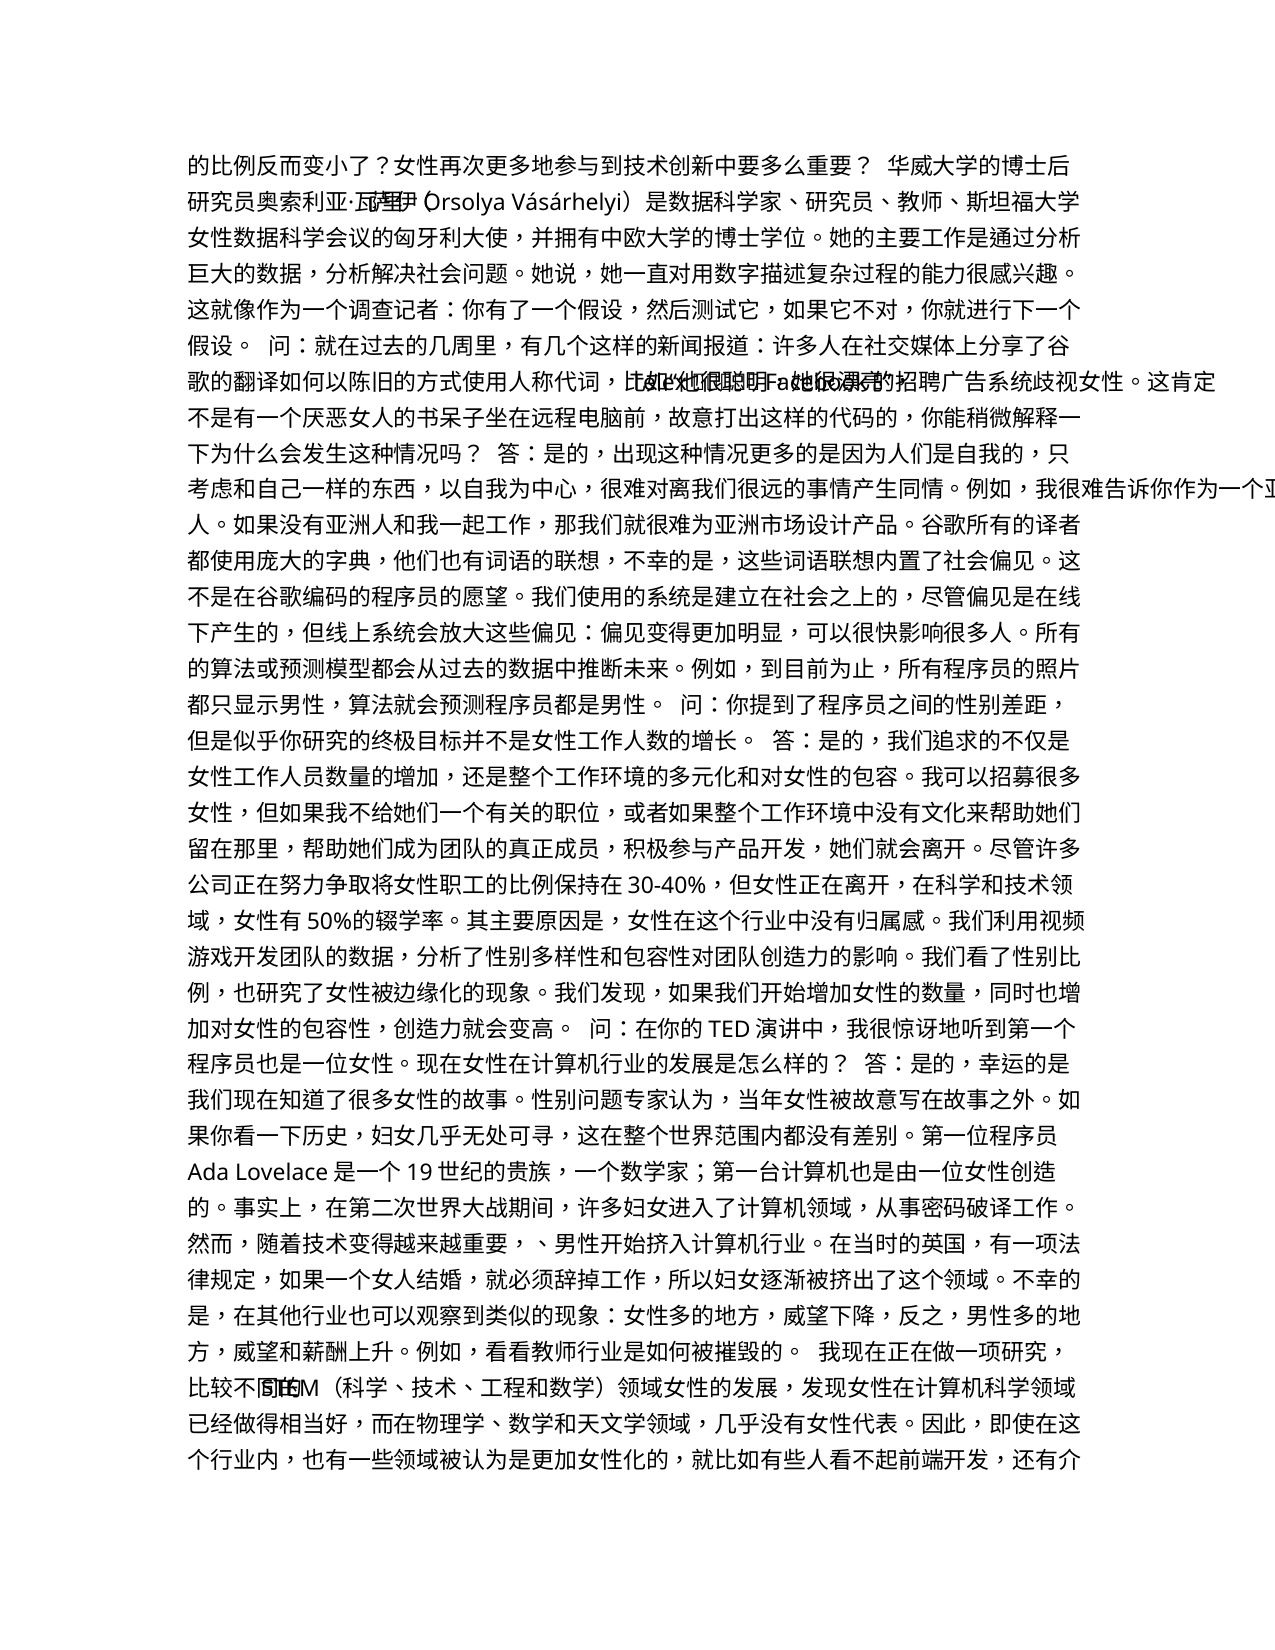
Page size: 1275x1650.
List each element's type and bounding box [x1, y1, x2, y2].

text [187, 150, 1087, 1475]
